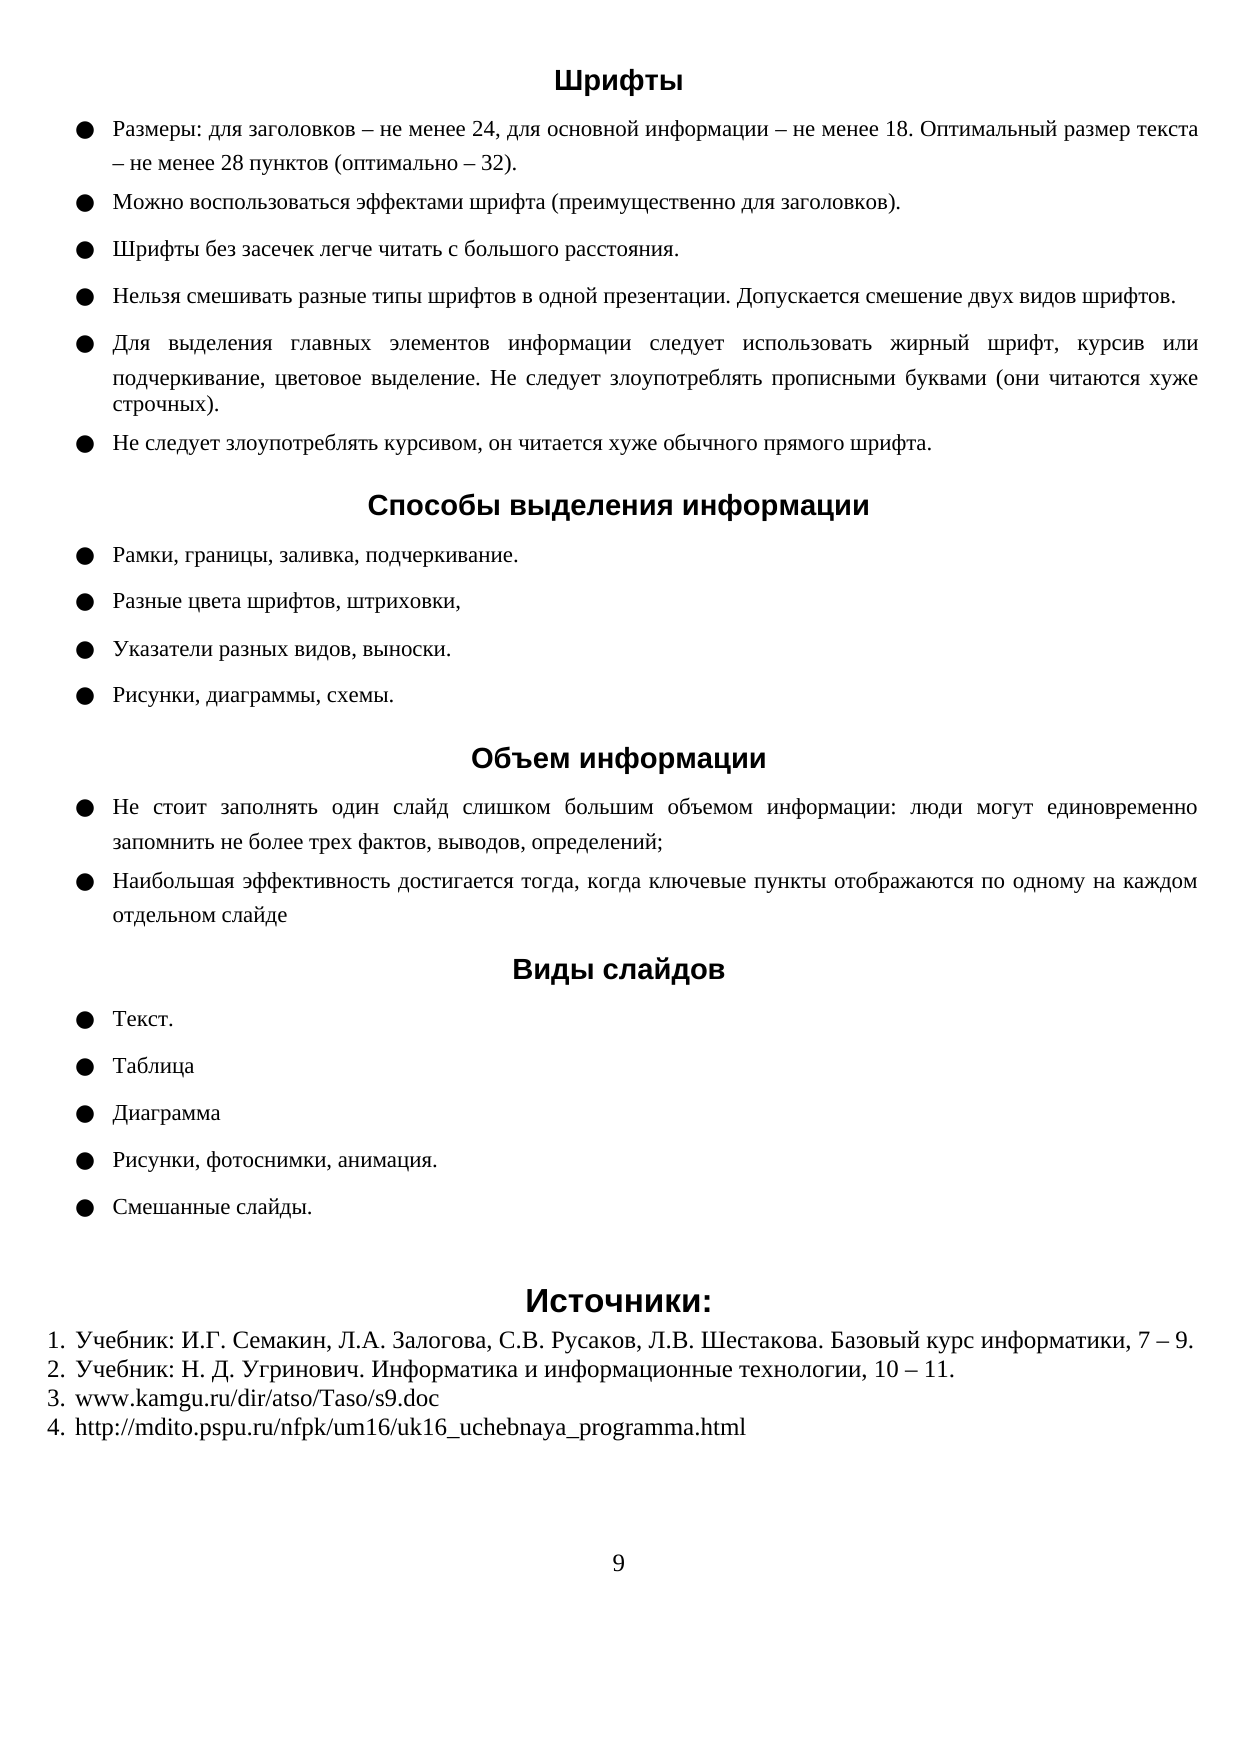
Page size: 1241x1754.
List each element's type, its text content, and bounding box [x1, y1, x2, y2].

subtitle Источники: [37, 1281, 1200, 1319]
list Таблица [75, 1039, 1200, 1086]
list www.kamgu.ru/dir/atso/Taso/s9.doc [56, 1383, 1200, 1412]
list Можно воспользоваться эффектами шрифта (преимущественно для заголовков). [75, 176, 1200, 223]
list Рисунки, фотоснимки, анимация. [75, 1133, 1200, 1180]
subtitle Способы выделения информации [37, 488, 1200, 522]
subtitle Виды слайдов [37, 952, 1200, 986]
list Рисунки, диаграммы, схемы. [75, 669, 1200, 716]
list Шрифты без засечек легче читать с большого расстояния. [75, 223, 1200, 269]
subtitle Объем информации [37, 741, 1200, 774]
list Не следует злоупотреблять курсивом, он читается хуже обычного прямого шрифта. [75, 416, 1200, 463]
list Нельзя смешивать разные типы шрифтов в одной презентации. Допускается смешение двух видов шрифтов. [75, 269, 1200, 317]
list Для выделения главных элементов информации следует использовать жирный шрифт, курсив или подчеркивание, цветовое выделение. Не следует злоупотреблять прописными буквами (они читаются хуже строчных). [75, 317, 1200, 416]
list Не стоит заполнять один слайд слишком большим объемом информации: люди могут единовременно запомнить не более трех фактов, выводов, определений; [75, 781, 1200, 854]
list Текст. [75, 992, 1200, 1039]
list Разные цвета шрифтов, штриховки, [75, 575, 1200, 622]
subtitle Шрифты [37, 62, 1200, 96]
list Рамки, границы, заливка, подчеркивание. [75, 528, 1200, 575]
list Диаграмма [75, 1086, 1200, 1133]
list Учебник: Н. Д. Угринович. Информатика и информационные технологии, 10 – 11. [56, 1354, 1200, 1383]
list Размеры: для заголовков – не менее 24, для основной информации – не менее 18. Оптимальный размер текста – не менее 28 пунктов (оптимально – 32). [75, 102, 1200, 176]
list Наибольшая эффективность достигается тогда, когда ключевые пункты отображаются по одному на каждом отдельном слайде [75, 854, 1200, 927]
list Учебник: И.Г. Семакин, Л.А. Залогова, С.В. Русаков, Л.В. Шестакова. Базовый курс информатики, 7 – 9. [56, 1326, 1200, 1354]
list Смешанные слайды. [75, 1180, 1200, 1227]
list http://mdito.pspu.ru/nfpk/um16/uk16_uchebnaya_programma.html [56, 1412, 1200, 1441]
list Указатели разных видов, выноски. [75, 622, 1200, 669]
